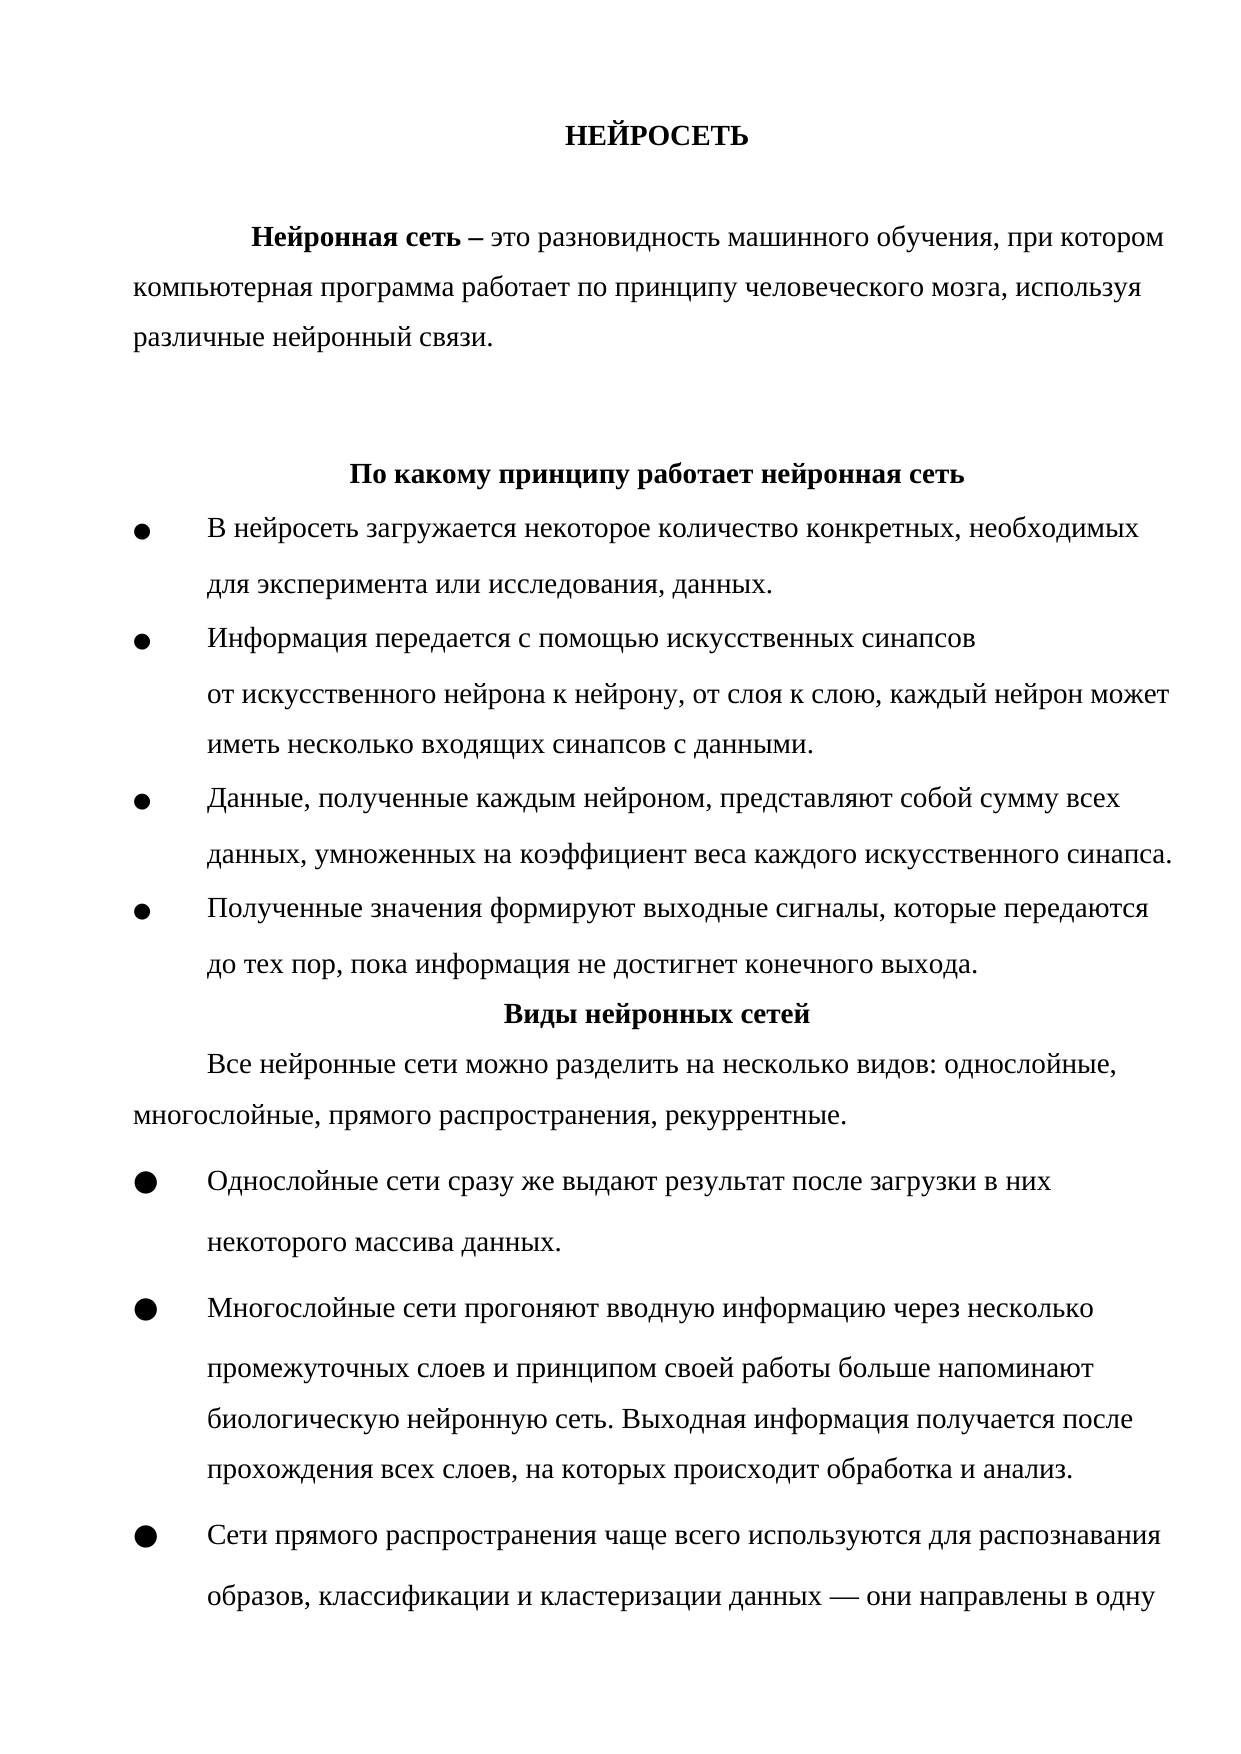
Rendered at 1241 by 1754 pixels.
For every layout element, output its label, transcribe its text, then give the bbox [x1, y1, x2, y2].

text По какому принципу работает нейронная сеть [133, 456, 1181, 490]
list Информация передается с помощью искусственных синапсов от искусственного нейрона к нейрону, от слоя к слою, каждый нейрон может иметь несколько входящих синапсов с данными. [133, 617, 1181, 760]
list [133, 1502, 1181, 1612]
list В нейросеть загружается некоторое количество конкретных, необходимых для эксперимента или исследования, данных. [133, 507, 1181, 600]
list Однослойные сети сразу же выдают результат после загрузки в них некоторого массива данных. [133, 1147, 1181, 1257]
list Полученные значения формируют выходные сигналы, которые передаются до тех пор, пока информация не достигнет конечного выхода. [133, 886, 1181, 979]
list Данные, полученные каждым нейроном, представляют собой сумму всех данных, умноженных на коэффициент веса каждого искусственного синапса. [133, 777, 1181, 870]
text НЕЙРОСЕТЬ [133, 118, 1181, 152]
text Все нейронные сети можно разделить на несколько видов: однослойные, многослойные, прямого распространения, рекуррентные. [133, 1047, 1181, 1130]
text Нейронная сеть – это разновидность машинного обучения, при котором компьютерная программа работает по принципу человеческого мозга, используя различные нейронный связи. [133, 219, 1181, 353]
list Многослойные сети прогоняют вводную информацию через несколько промежуточных слоев и принципом своей работы больше напоминают биологическую нейронную сеть. Выходная информация получается после прохождения всех слоев, на которых происходит обработка и анализ. [133, 1274, 1181, 1485]
subtitle Виды нейронных сетей [133, 996, 1181, 1030]
